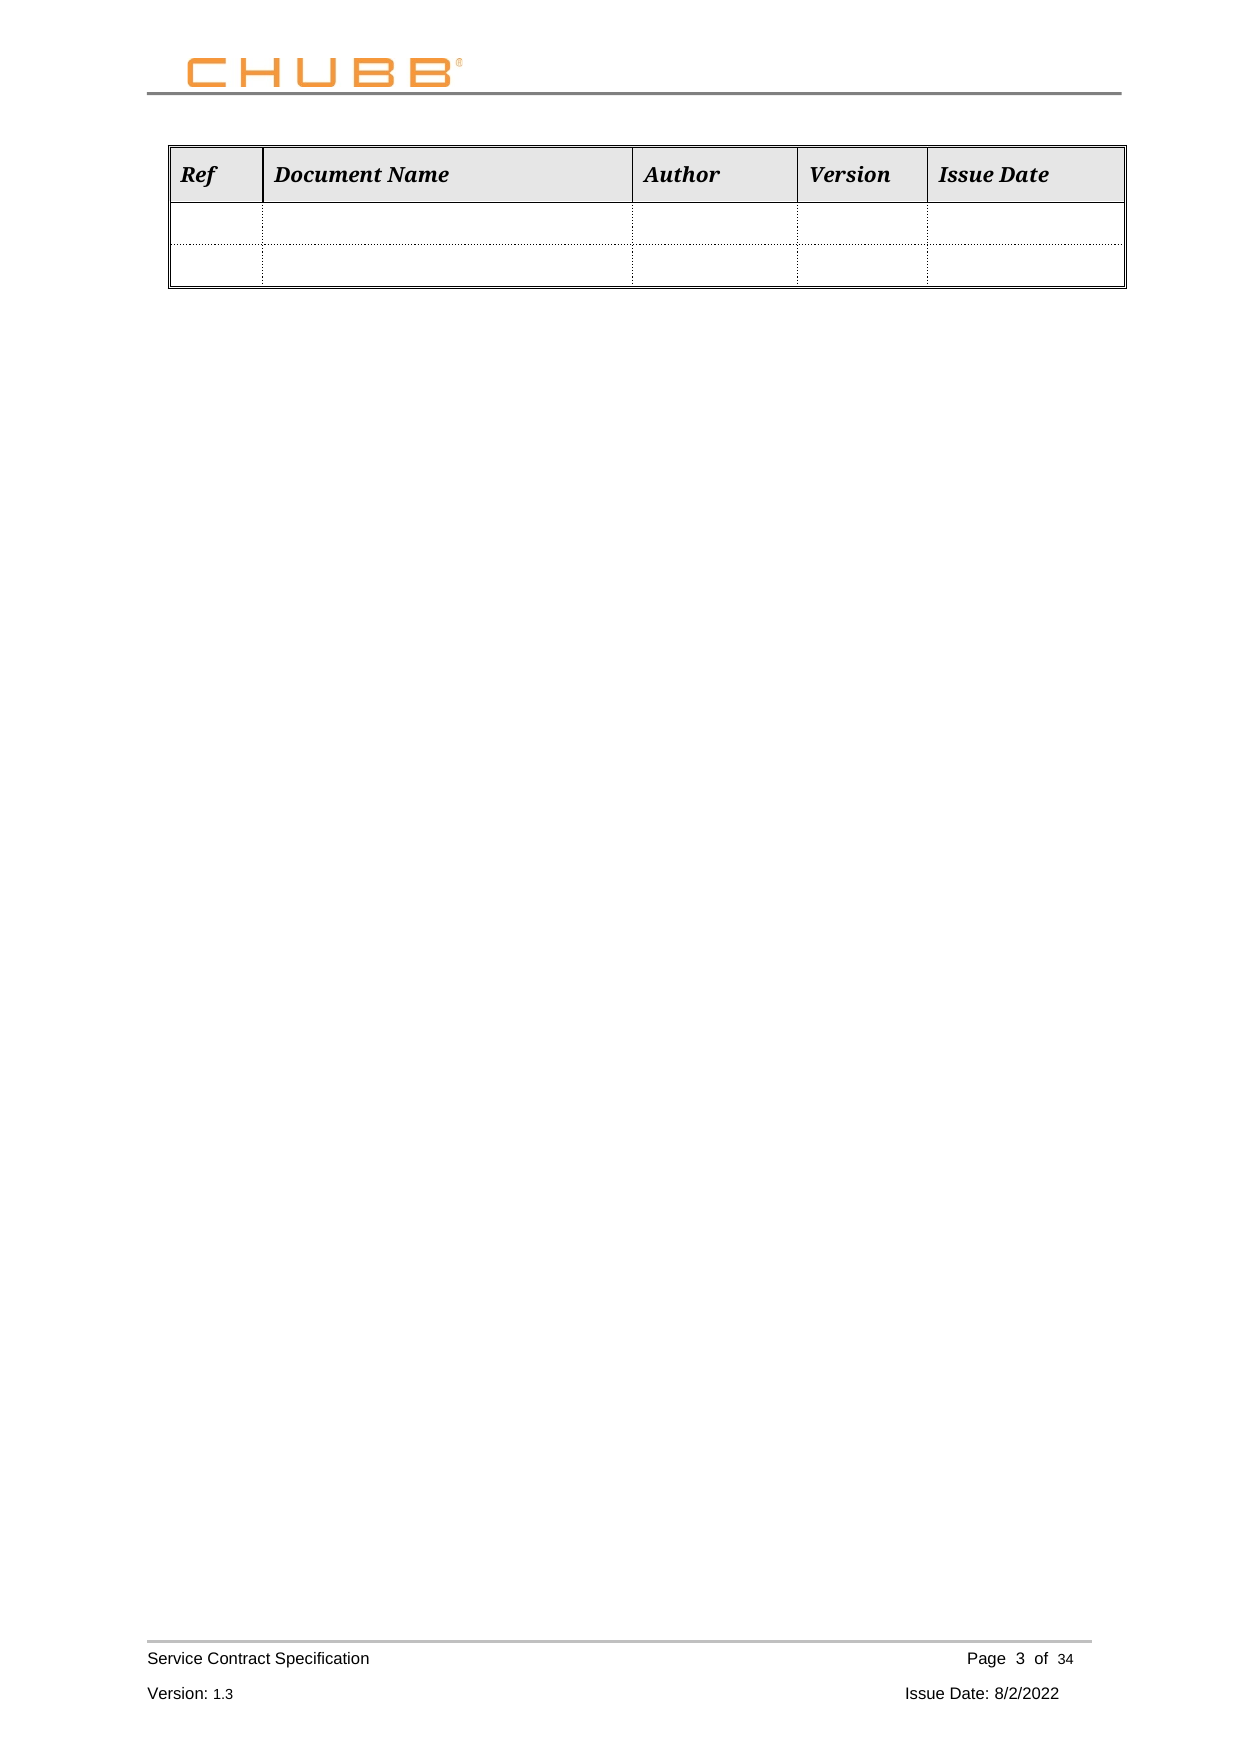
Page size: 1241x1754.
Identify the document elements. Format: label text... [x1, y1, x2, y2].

table_header Author [633, 148, 797, 201]
table_cell [171, 244, 263, 286]
table_header Version [798, 148, 927, 201]
table_cell [263, 203, 632, 244]
table_cell [797, 244, 927, 286]
table_cell [928, 203, 1124, 244]
table_cell [171, 203, 263, 244]
table_header Ref [171, 148, 262, 201]
table_cell [632, 244, 797, 286]
table_cell [632, 203, 797, 244]
picture [187, 58, 463, 87]
table_cell [928, 244, 1124, 286]
table_header Document Name [264, 148, 632, 201]
table_cell [797, 203, 927, 244]
table_cell [263, 244, 632, 286]
table_header Issue Date [928, 148, 1124, 201]
